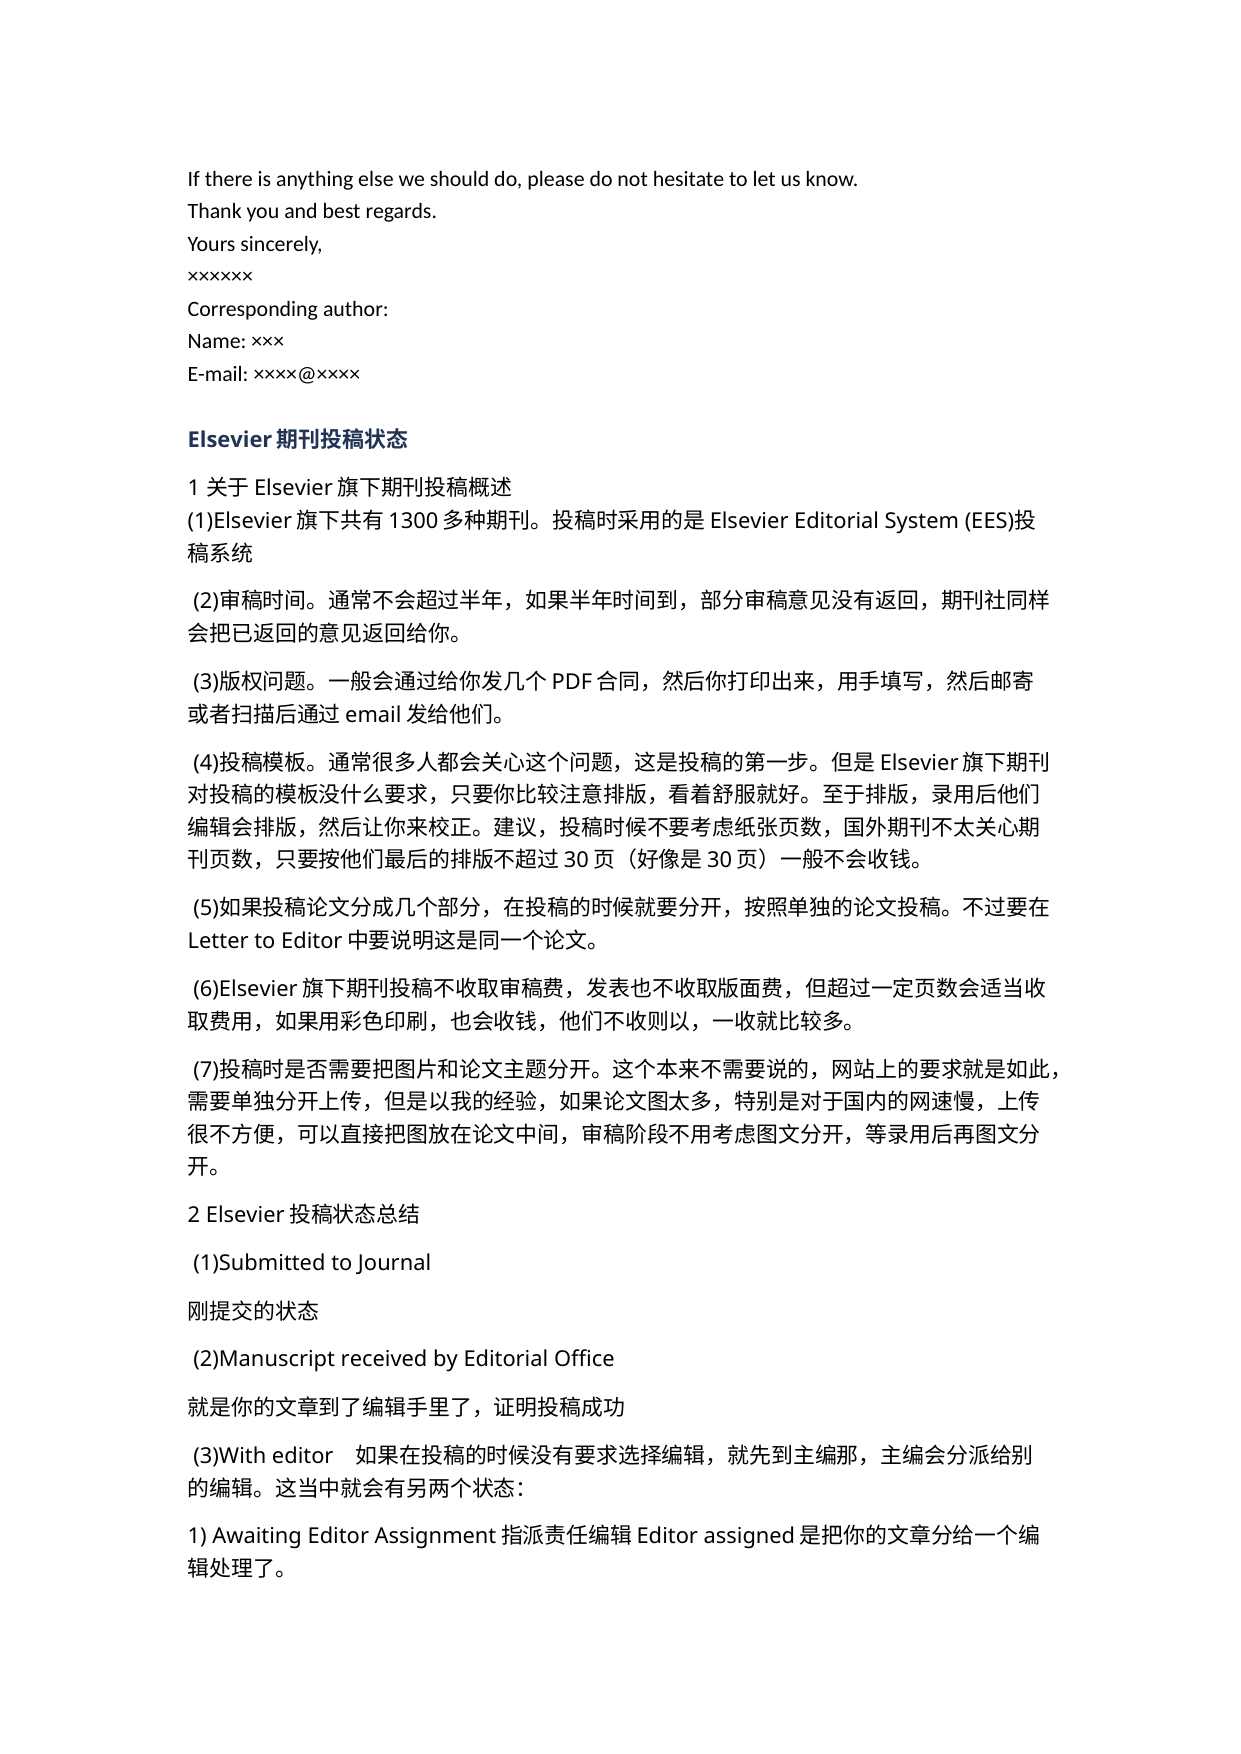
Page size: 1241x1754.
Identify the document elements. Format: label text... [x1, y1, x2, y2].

text (4)投稿模板。通常很多人都会关心这个问题，这是投稿的第一步。但是Elsevier旗下期刊对投稿的模板没什么要求，只要你比较注意排版，看着舒服就好。至于排版，录用后他们编辑会排版，然后让你来校正。建议，投稿时候不要考虑纸张页数，国外期刊不太关心期刊页数，只要按他们最后的排版不超过30页（好像是30页）一般不会收钱。 [187, 744, 1053, 874]
text (2)Manuscript received by Editorial Office [187, 1341, 1053, 1374]
text (6)Elsevier旗下期刊投稿不收取审稿费，发表也不收取版面费，但超过一定页数会适当收取费用，如果用彩色印刷，也会收钱，他们不收则以，一收就比较多。 [187, 971, 1053, 1036]
text ×××××× [187, 259, 1053, 292]
text 1) Awaiting Editor Assignment指派责任编辑Editor assigned是把你的文章分给一个编辑处理了。 [187, 1518, 1053, 1583]
text Thank you and best regards. [187, 194, 1053, 227]
text (5)如果投稿论文分成几个部分，在投稿的时候就要分开，按照单独的论文投稿。不过要在Letter to Editor中要说明这是同一个论文。 [187, 890, 1053, 955]
text Yours sincerely, [187, 227, 1053, 259]
text (3)With editor 如果在投稿的时候没有要求选择编辑，就先到主编那，主编会分派给别的编辑。这当中就会有另两个状态： [187, 1438, 1053, 1503]
text E-mail: ××××@×××× [187, 357, 1053, 389]
text Name: ××× [187, 324, 1053, 357]
text 就是你的文章到了编辑手里了，证明投稿成功 [187, 1389, 1053, 1422]
text (1)Submitted to Journal [187, 1245, 1053, 1278]
text (2)审稿时间。通常不会超过半年，如果半年时间到，部分审稿意见没有返回，期刊社同样会把已返回的意见返回给你。 [187, 583, 1053, 648]
text 2 Elsevier投稿状态总结 [187, 1197, 1053, 1229]
text 刚提交的状态 [187, 1293, 1053, 1326]
text Corresponding author: [187, 292, 1053, 324]
text 1 关于Elsevier旗下期刊投稿概述 (1)Elsevier旗下共有1300多种期刊。投稿时采用的是Elsevier Editorial System (EES)投稿系统 [187, 470, 1053, 568]
text Elsevier期刊投稿状态 [187, 422, 1053, 454]
text (3)版权问题。一般会通过给你发几个PDF合同，然后你打印出来，用手填写，然后邮寄或者扫描后通过email发给他们。 [187, 664, 1053, 729]
text (7)投稿时是否需要把图片和论文主题分开。这个本来不需要说的，网站上的要求就是如此，需要单独分开上传，但是以我的经验，如果论文图太多，特别是对于国内的网速慢，上传很不方便，可以直接把图放在论文中间，审稿阶段不用考虑图文分开，等录用后再图文分开。 [187, 1051, 1053, 1181]
